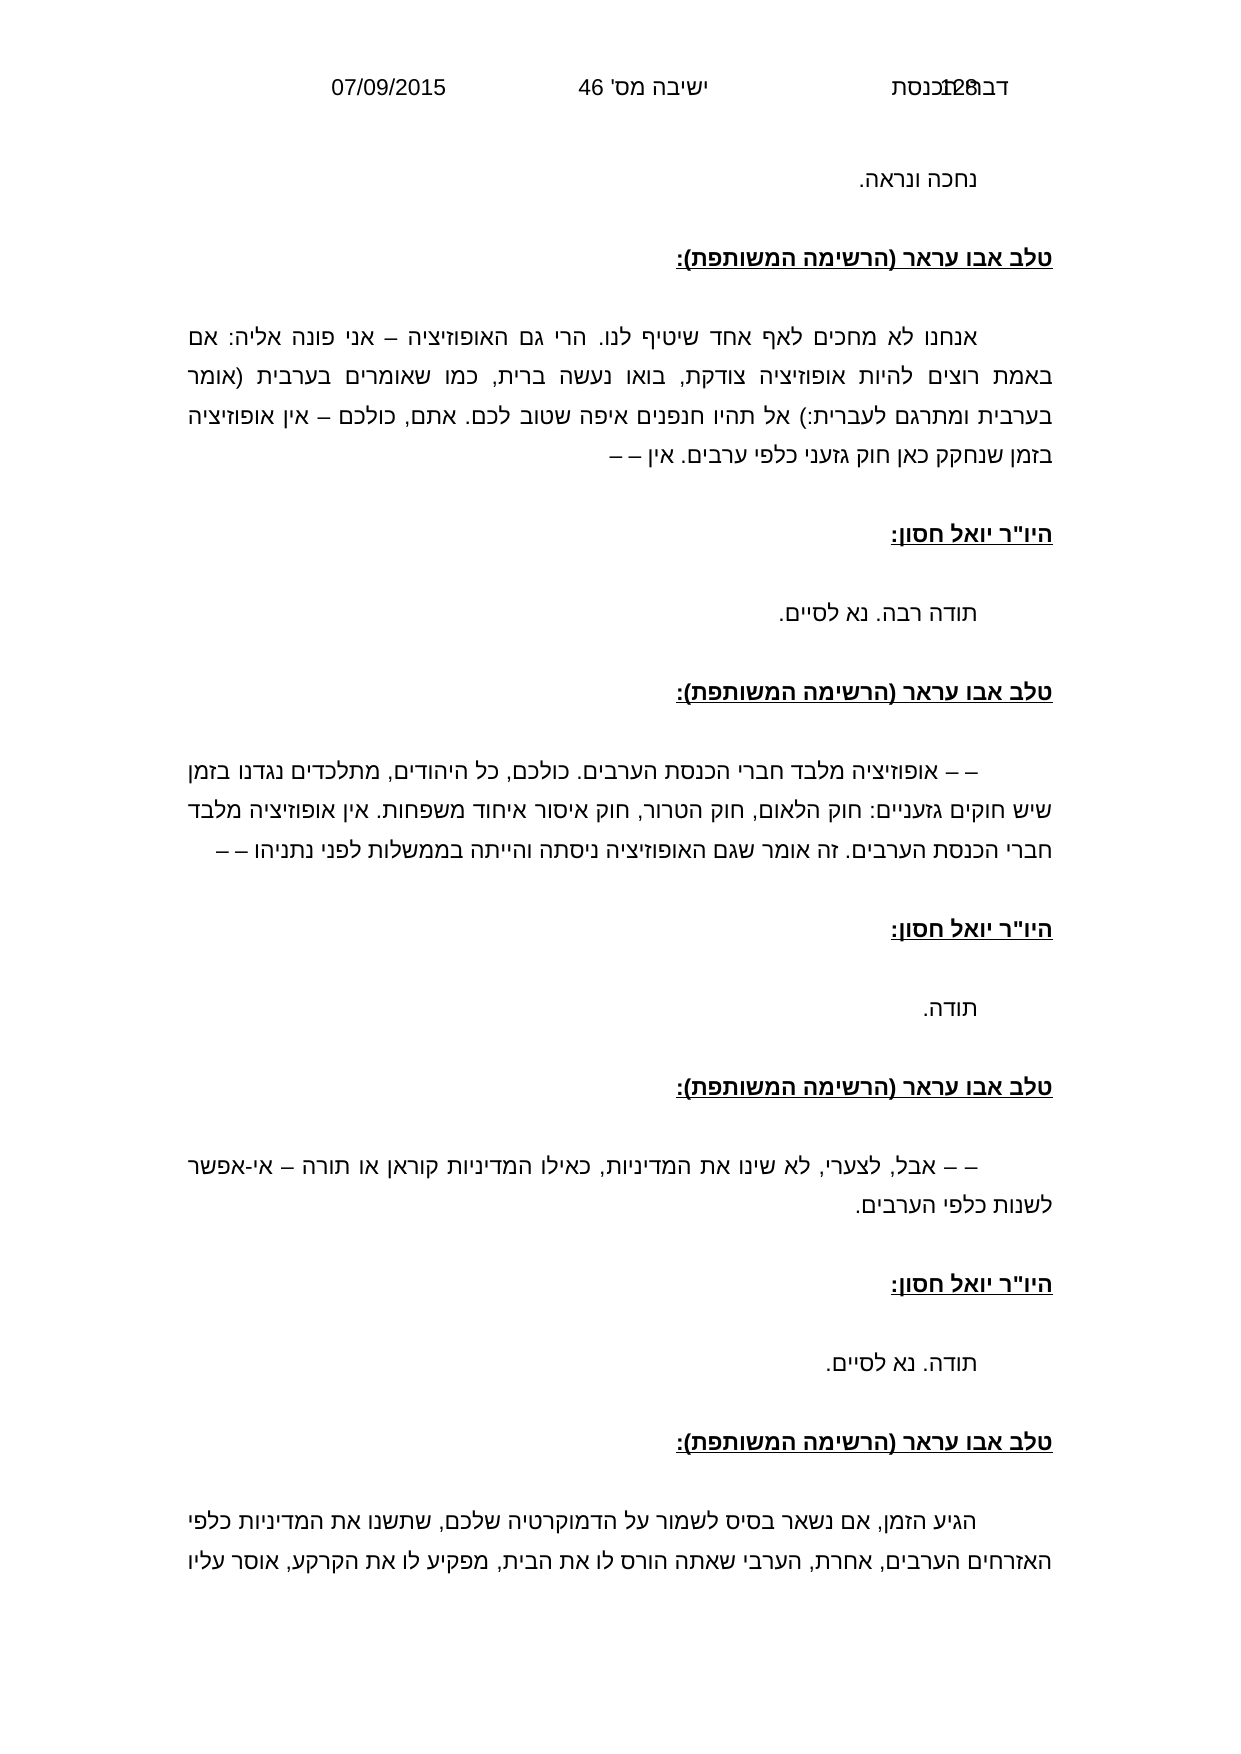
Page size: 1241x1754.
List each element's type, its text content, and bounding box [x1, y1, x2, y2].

text – – אבל, לצערי, לא שינו את המדיניות, כאילו המדיניות קוראן או תורה – אי-אפשר לשנות כלפי הערבים. [187, 1153, 1053, 1219]
text היו"ר יואל חסון: [187, 916, 1053, 942]
text טלב אבו עראר (הרשימה המשותפת): [187, 679, 1053, 705]
text טלב אבו עראר (הרשימה המשותפת): [187, 1429, 1053, 1456]
text היו"ר יואל חסון: [187, 521, 1053, 547]
text תודה רבה. נא לסיים. [187, 600, 1053, 626]
text תודה. נא לסיים. [187, 1350, 1053, 1377]
text אנחנו לא מחכים לאף אחד שיטיף לנו. הרי גם האופוזיציה – אני פונה אליה: אם באמת רוצים להיות אופוזיציה צודקת, בואו נעשה ברית, כמו שאומרים בערבית (אומר בערבית ומתרגם לעברית:) אל תהיו חנפנים איפה שטוב לכם. אתם, כולכם – אין אופוזיציה בזמן שנחקק כאן חוק גזעני כלפי ערבים. אין – – [187, 324, 1053, 468]
text נחכה ונראה. [187, 166, 1053, 192]
text – – אופוזיציה מלבד חברי הכנסת הערבים. כולכם, כל היהודים, מתלכדים נגדנו בזמן שיש חוקים גזעניים: חוק הלאום, חוק הטרור, חוק איסור איחוד משפחות. אין אופוזיציה מלבד חברי הכנסת הערבים. זה אומר שגם האופוזיציה ניסתה והייתה בממשלות לפני נתניהו – – [187, 758, 1053, 863]
text טלב אבו עראר (הרשימה המשותפת): [187, 245, 1053, 271]
text היו"ר יואל חסון: [187, 1271, 1053, 1298]
text תודה. [187, 995, 1053, 1021]
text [187, 1508, 1053, 1574]
text טלב אבו עראר (הרשימה המשותפת): [187, 1074, 1053, 1100]
